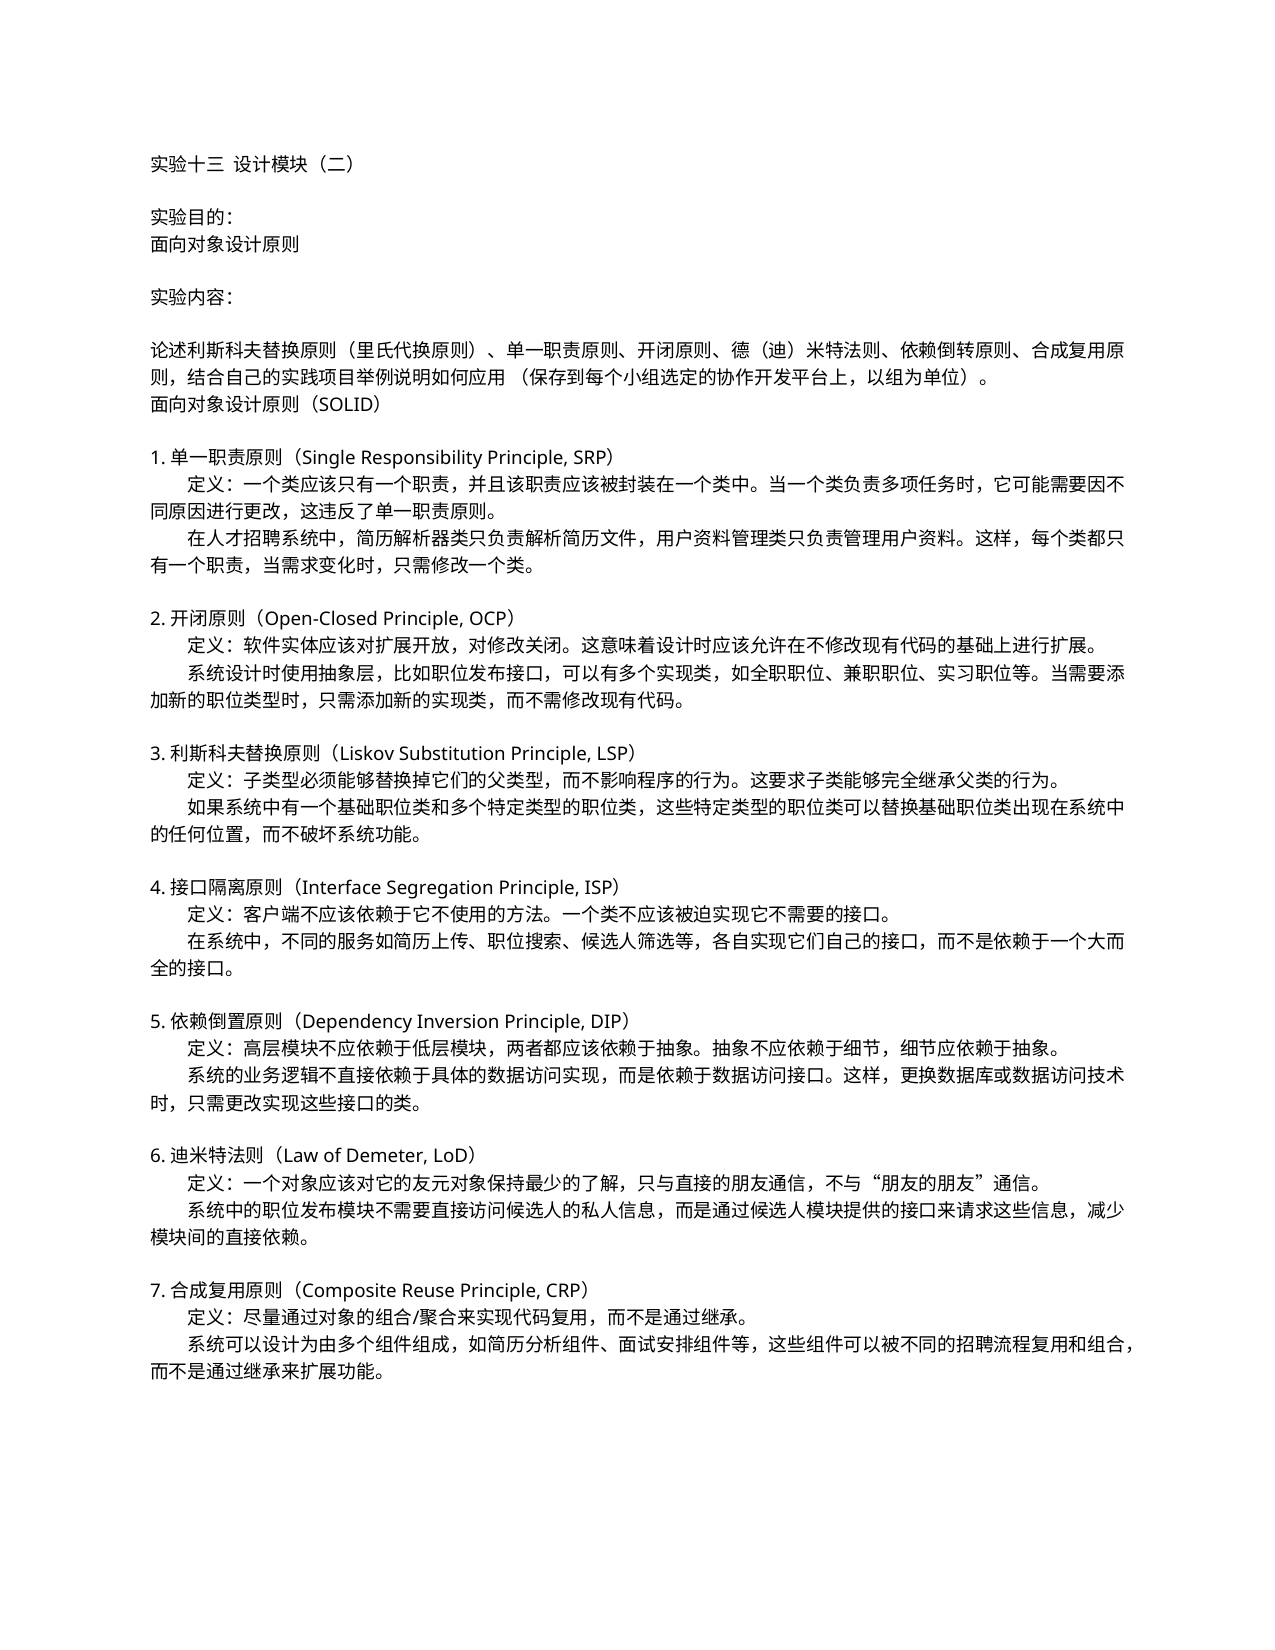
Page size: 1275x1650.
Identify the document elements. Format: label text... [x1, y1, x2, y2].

list 依赖倒置原则（Dependency Inversion Principle, DIP） [150, 1007, 1125, 1034]
text 实验内容： [150, 283, 1125, 310]
list 开闭原则（Open-Closed Principle, OCP） [150, 604, 1125, 631]
list 合成复用原则（Composite Reuse Principle, CRP） [150, 1275, 1125, 1302]
text 实验十三 设计模块（二） [150, 150, 1125, 177]
list 迪米特法则（Law of Demeter, LoD） [150, 1141, 1125, 1168]
text 定义：尽量通过对象的组合/聚合来实现代码复用，而不是通过继承。 [150, 1302, 1125, 1329]
text 在系统中，不同的服务如简历上传、职位搜索、候选人筛选等，各自实现它们自己的接口，而不是依赖于一个大而全的接口。 [150, 927, 1125, 981]
text 定义：子类型必须能够替换掉它们的父类型，而不影响程序的行为。这要求子类能够完全继承父类的行为。 [150, 765, 1125, 792]
text 如果系统中有一个基础职位类和多个特定类型的职位类，这些特定类型的职位类可以替换基础职位类出现在系统中的任何位置，而不破坏系统功能。 [150, 792, 1125, 847]
text 面向对象设计原则（SOLID） [150, 390, 1125, 417]
text 系统可以设计为由多个组件组成，如简历分析组件、面试安排组件等，这些组件可以被不同的招聘流程复用和组合，而不是通过继承来扩展功能。 [150, 1329, 1125, 1384]
text 定义：一个类应该只有一个职责，并且该职责应该被封装在一个类中。当一个类负责多项任务时，它可能需要因不同原因进行更改，这违反了单一职责原则。 [150, 469, 1125, 524]
list 利斯科夫替换原则（Liskov Substitution Principle, LSP） [150, 738, 1125, 765]
text 系统的业务逻辑不直接依赖于具体的数据访问实现，而是依赖于数据访问接口。这样，更换数据库或数据访问技术时，只需更改实现这些接口的类。 [150, 1061, 1125, 1115]
text 论述利斯科夫替换原则（里氏代换原则）、单一职责原则、开闭原则、德（迪）米特法则、依赖倒转原则、合成复用原则，结合自己的实践项目举例说明如何应用 （保存到每个小组选定的协作开发平台上，以组为单位）。 [150, 335, 1125, 390]
text 定义：一个对象应该对它的友元对象保持最少的了解，只与直接的朋友通信，不与“朋友的朋友”通信。 [150, 1168, 1125, 1195]
text 面向对象设计原则 [150, 230, 1125, 257]
list 接口隔离原则（Interface Segregation Principle, ISP） [150, 872, 1125, 899]
list 单一职责原则（Single Responsibility Principle, SRP） [150, 442, 1125, 469]
text 系统中的职位发布模块不需要直接访问候选人的私人信息，而是通过候选人模块提供的接口来请求这些信息，减少模块间的直接依赖。 [150, 1195, 1125, 1250]
text 系统设计时使用抽象层，比如职位发布接口，可以有多个实现类，如全职职位、兼职职位、实习职位等。当需要添加新的职位类型时，只需添加新的实现类，而不需修改现有代码。 [150, 658, 1125, 713]
text 定义：客户端不应该依赖于它不使用的方法。一个类不应该被迫实现它不需要的接口。 [150, 899, 1125, 927]
text 定义：高层模块不应依赖于低层模块，两者都应该依赖于抽象。抽象不应依赖于细节，细节应依赖于抽象。 [150, 1034, 1125, 1061]
text 定义：软件实体应该对扩展开放，对修改关闭。这意味着设计时应该允许在不修改现有代码的基础上进行扩展。 [150, 631, 1125, 658]
text 实验目的： [150, 203, 1125, 230]
text 在人才招聘系统中，简历解析器类只负责解析简历文件，用户资料管理类只负责管理用户资料。这样，每个类都只有一个职责，当需求变化时，只需修改一个类。 [150, 524, 1125, 578]
